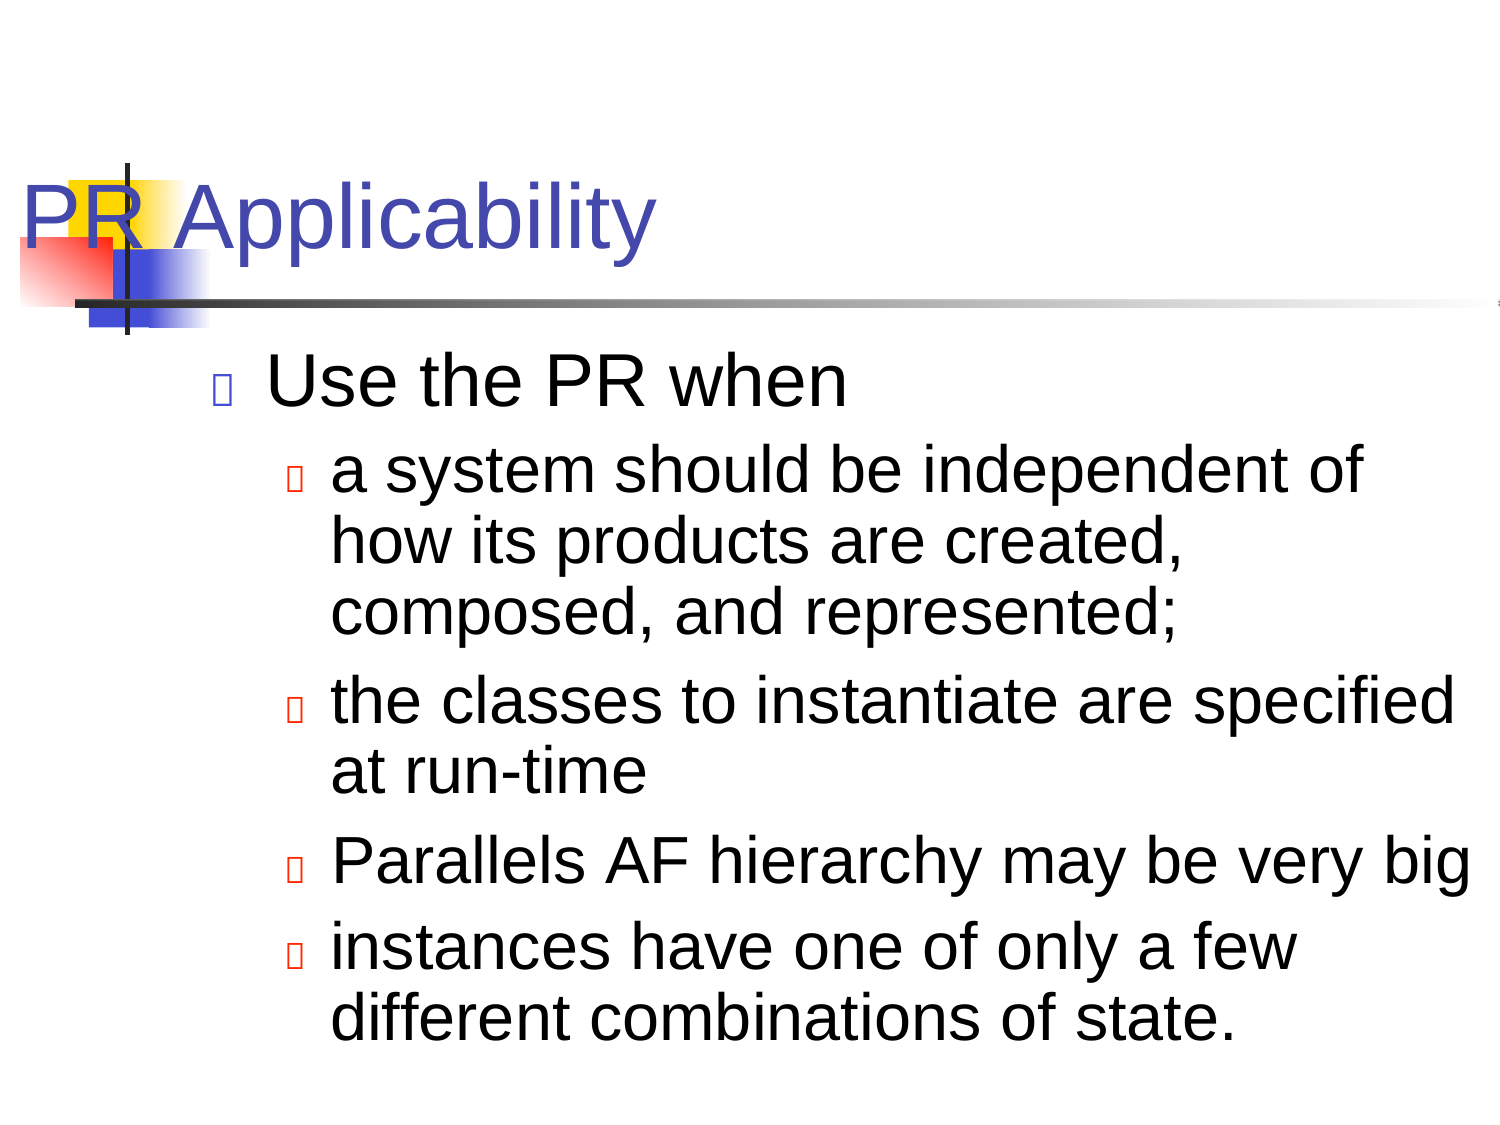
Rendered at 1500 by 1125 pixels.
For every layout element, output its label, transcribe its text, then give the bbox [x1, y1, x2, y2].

list the classes to instantiate are specified at run-time [284, 667, 1458, 808]
list Parallels AF hierarchy may be very big [284, 821, 1500, 898]
picture [20, 180, 1500, 328]
subtitle a system should be independent of how its products are created, composed, and represented; [284, 435, 1365, 649]
list Use the PR when [209, 336, 1500, 422]
list instances have one of only a few different combinations of state. [284, 913, 1298, 1054]
